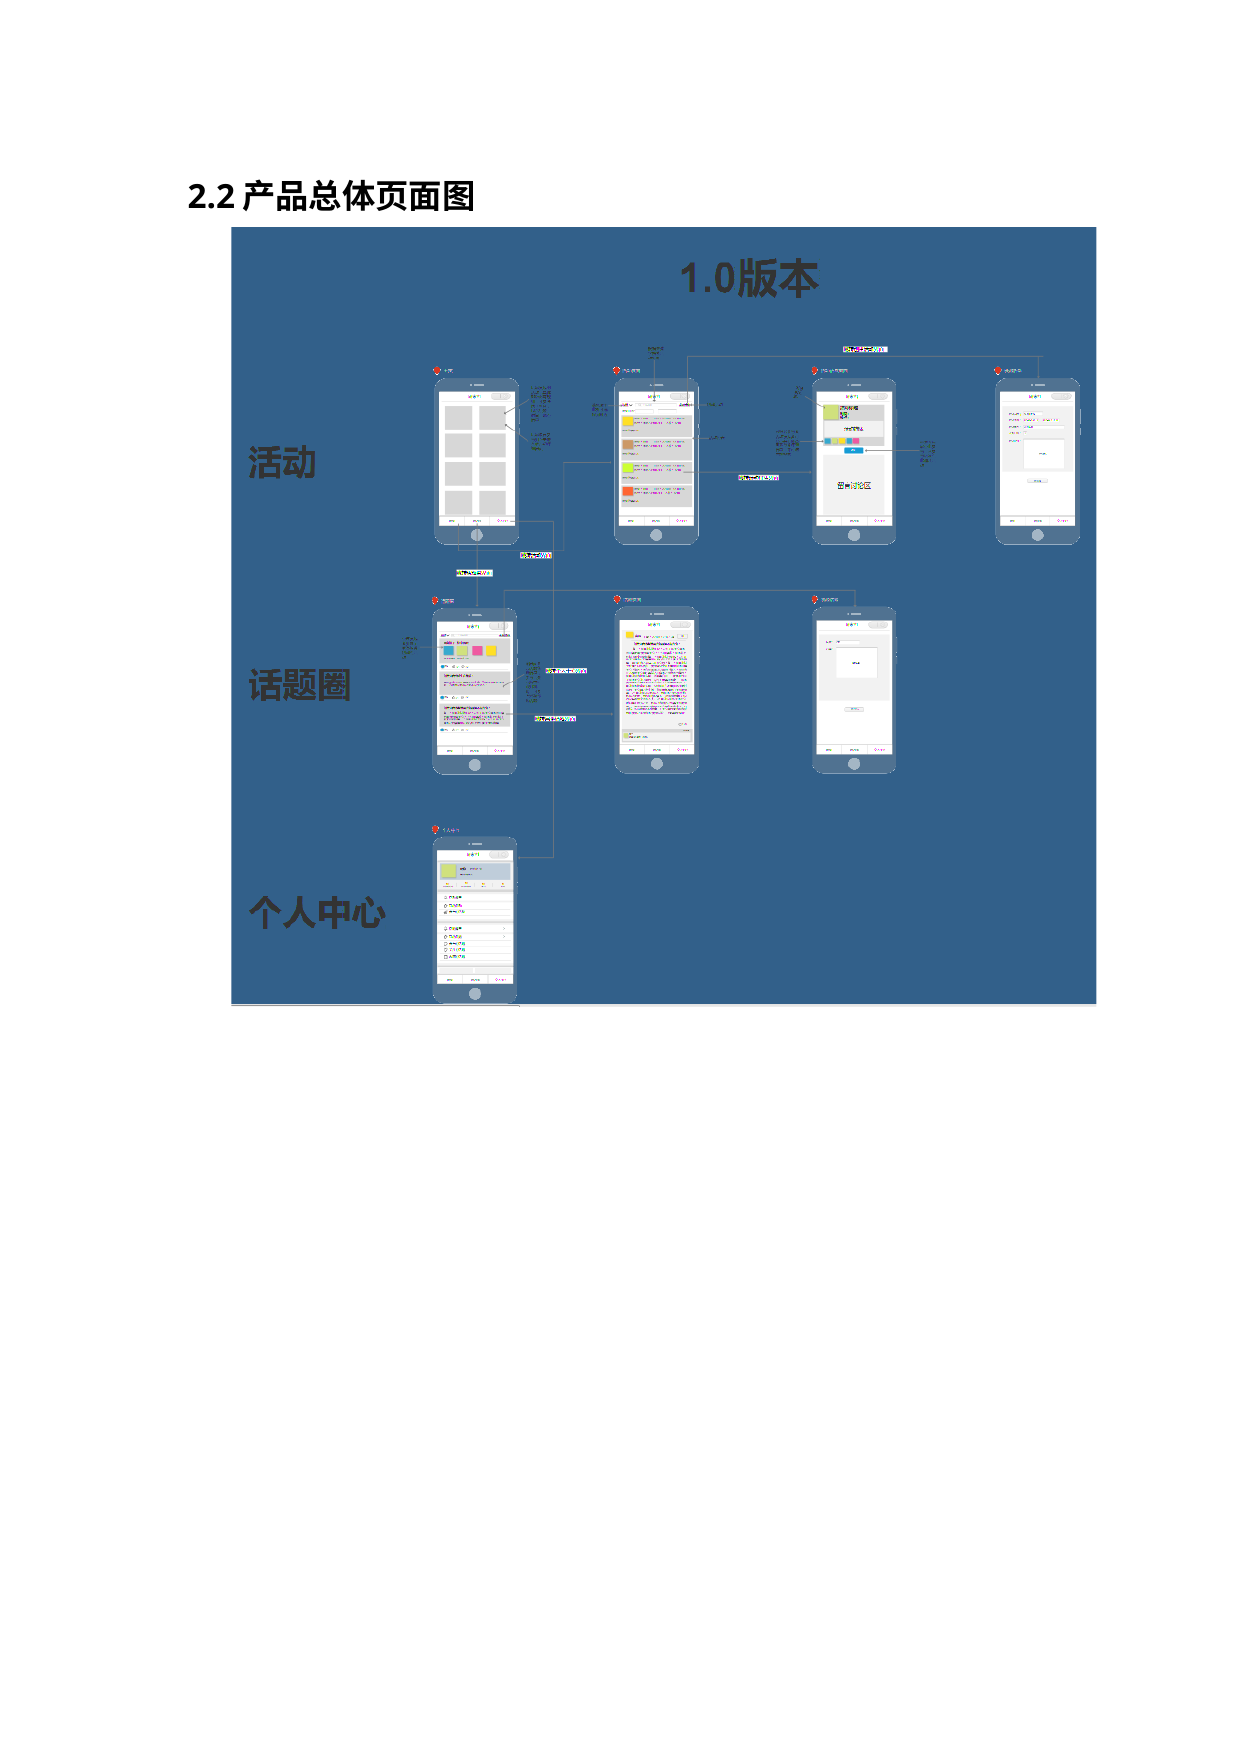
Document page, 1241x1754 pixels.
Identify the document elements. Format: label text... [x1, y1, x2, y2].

picture [231, 227, 1097, 1007]
subtitle 2.2产品总体页面图 [187, 162, 1053, 227]
